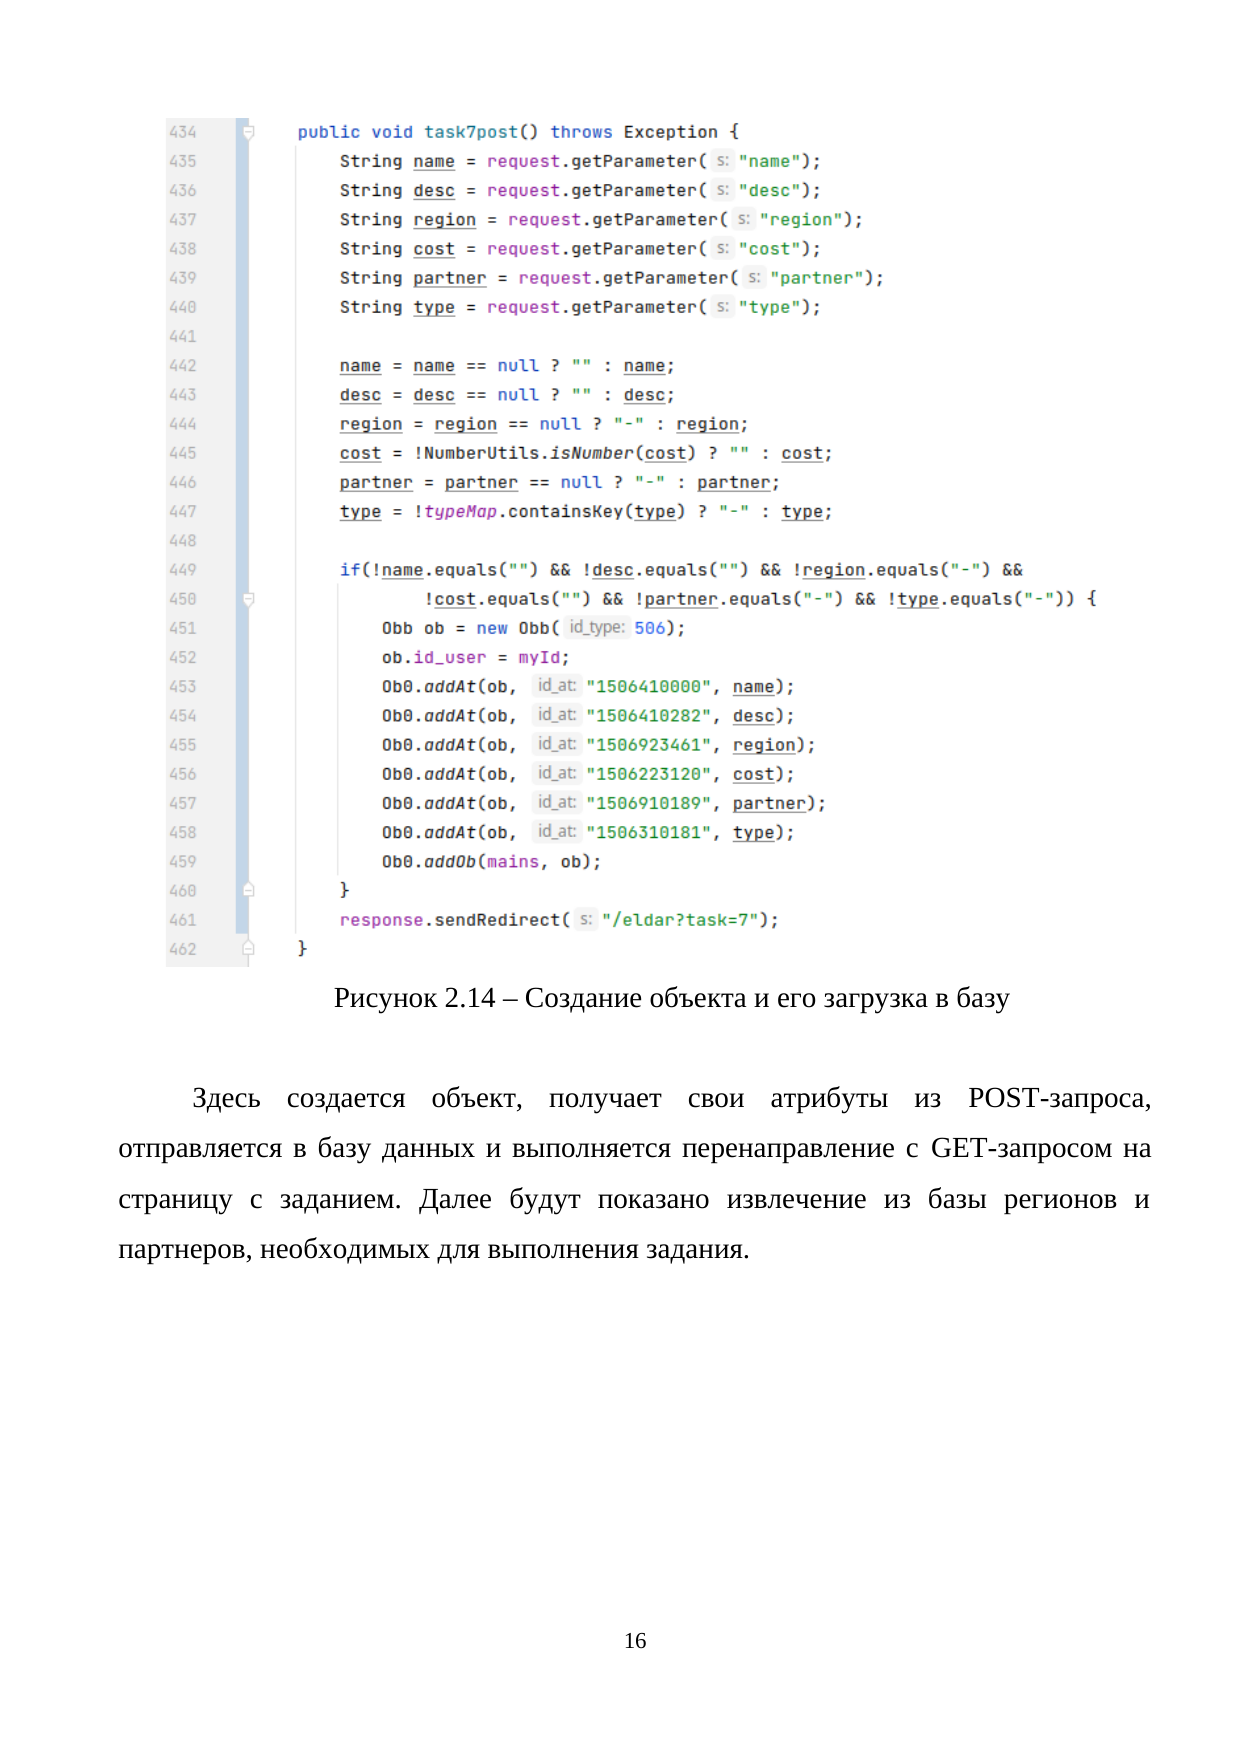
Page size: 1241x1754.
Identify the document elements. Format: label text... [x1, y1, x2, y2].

picture [165, 118, 1104, 967]
text Здесь создается объект, получает свои атрибуты из POST-запроса, отправляется в базу данных и выполняется перенаправление с GET-запросом на страницу с заданием. Далее будут показано извлечение из базы регионов и партнеров, необходимых для выполнения задания. [118, 1080, 1152, 1265]
text Рисунок 2.14 – Создание объекта и его загрузка в базу [118, 980, 1152, 1013]
